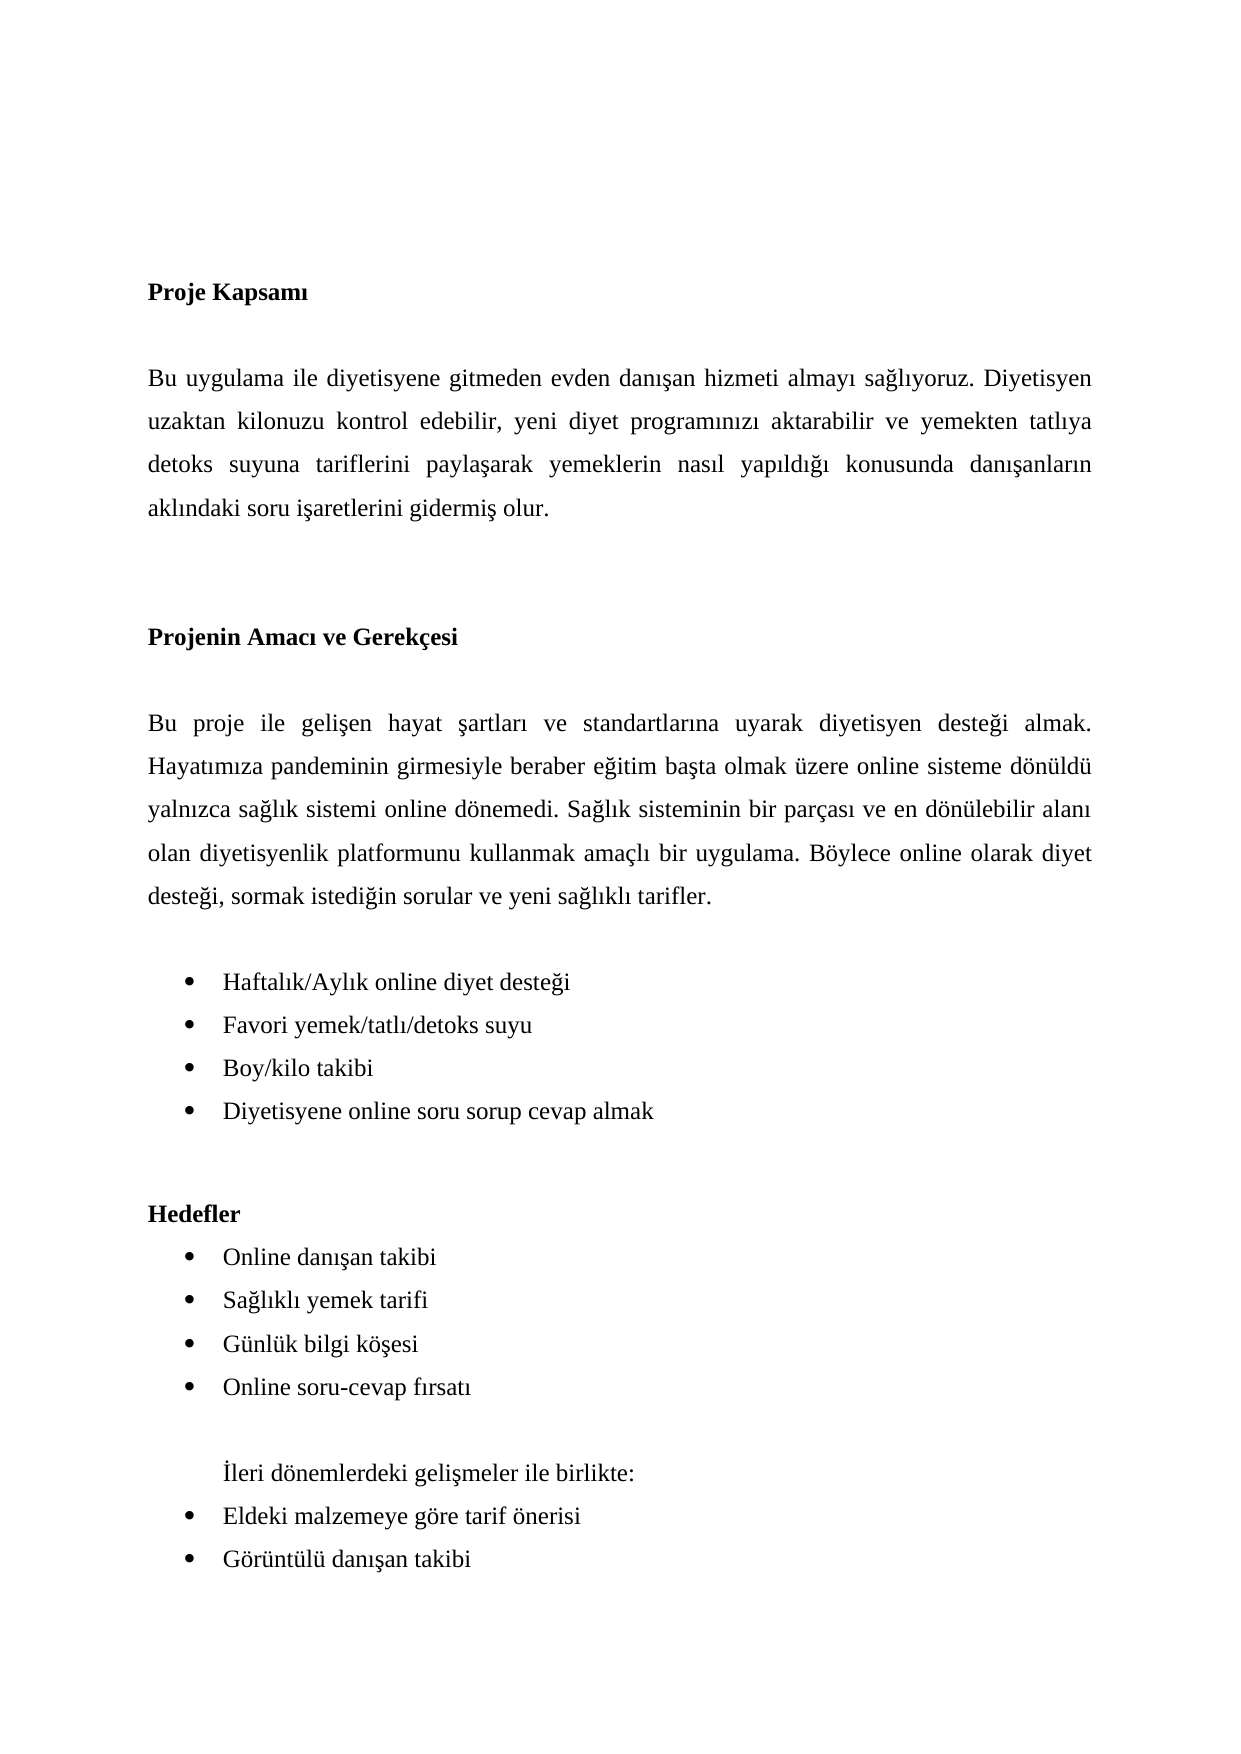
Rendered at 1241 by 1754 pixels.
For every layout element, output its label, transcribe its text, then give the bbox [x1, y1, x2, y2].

text Bu proje ile gelişen hayat şartları ve standartlarına uyarak diyetisyen desteği almak. Hayatımıza pandeminin girmesiyle beraber eğitim başta olmak üzere online sisteme dönüldü yalnızca sağlık sistemi online dönemedi. Sağlık sisteminin bir parçası ve en dönülebilir alanı olan diyetisyenlik platformunu kullanmak amaçlı bir uygulama. Böylece online olarak diyet desteği, sormak istediğin sorular ve yeni sağlıklı tarifler. [148, 708, 1093, 909]
list Haftalık/Aylık online diyet desteği [185, 967, 1093, 996]
list Online danışan takibi [185, 1242, 1093, 1271]
text Bu uygulama ile diyetisyene gitmeden evden danışan hizmeti almayı sağlıyoruz. Diyetisyen uzaktan kilonuzu kontrol edebilir, yeni diyet programınızı aktarabilir ve yemekten tatlıya detoks suyuna tariflerini paylaşarak yemeklerin nasıl yapıldığı konusunda danışanların aklındaki soru işaretlerini gidermiş olur. [148, 363, 1093, 521]
list İleri dönemlerdeki gelişmeler ile birlikte: [223, 1458, 1093, 1487]
list Görüntülü danışan takibi [185, 1544, 1093, 1573]
text Proje Kapsamı [148, 277, 1093, 306]
list Sağlıklı yemek tarifi [185, 1286, 1093, 1314]
list Online soru-cevap fırsatı [185, 1372, 1093, 1401]
list Diyetisyene online soru sorup cevap almak [185, 1096, 1093, 1125]
text Projenin Amacı ve Gerekçesi [148, 622, 1093, 651]
list Favori yemek/tatlı/detoks suyu [185, 1010, 1093, 1039]
list Eldeki malzemeye göre tarif önerisi [185, 1501, 1093, 1530]
list Boy/kilo takibi [185, 1053, 1093, 1082]
text Hedefler [148, 1199, 1093, 1228]
list Günlük bilgi köşesi [185, 1329, 1093, 1357]
